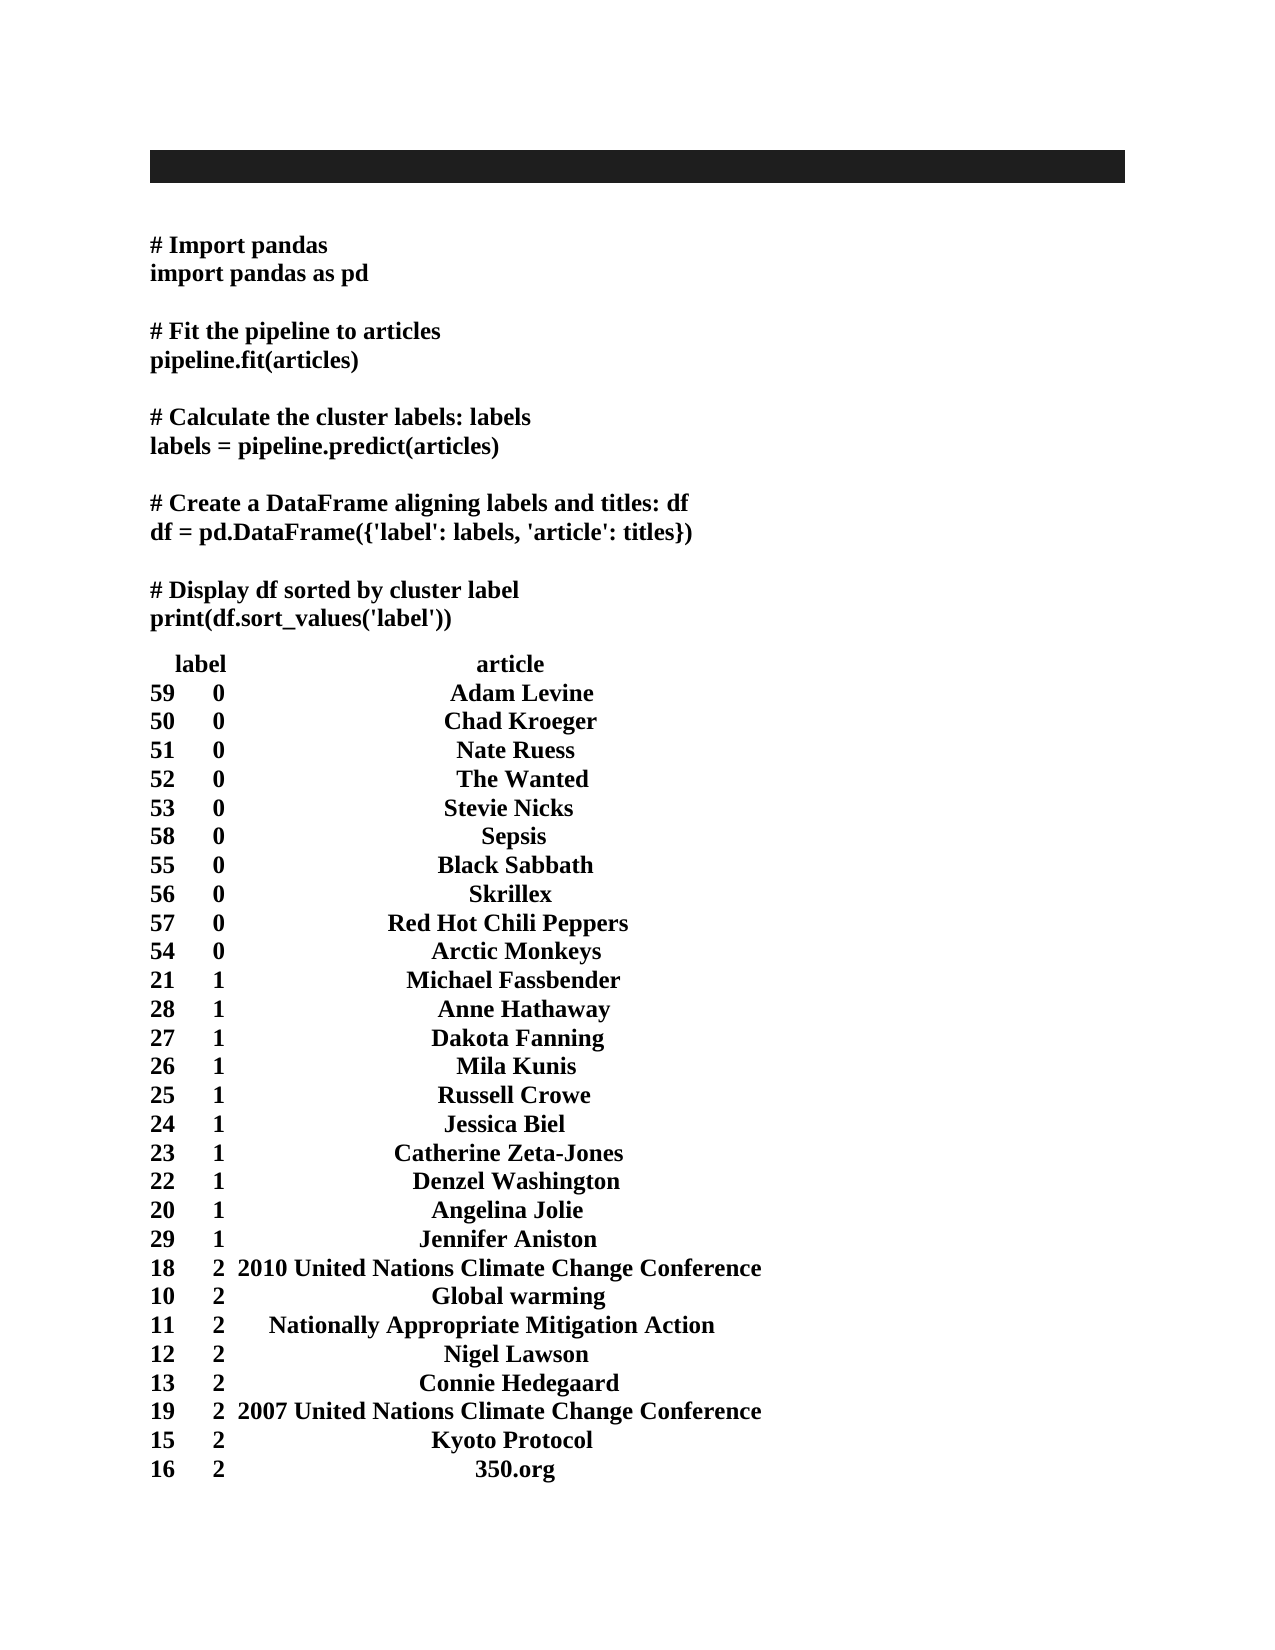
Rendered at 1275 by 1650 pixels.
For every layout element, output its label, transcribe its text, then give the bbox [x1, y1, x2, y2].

text df = pd.DataFrame({'label': labels, 'article': titles}) [150, 517, 1125, 546]
text 52 0 The Wanted [150, 764, 1125, 793]
text 28 1 Anne Hathaway [150, 994, 1125, 1023]
text 18 2 2010 United Nations Climate Change Conference [150, 1253, 1125, 1281]
text pipeline.fit(articles) [150, 345, 1125, 373]
text 16 2 350.org [150, 1454, 1125, 1483]
text 11 2 Nationally Appropriate Mitigation Action [150, 1310, 1125, 1339]
text 27 1 Dakota Fanning [150, 1023, 1125, 1051]
text # Create a DataFrame aligning labels and titles: df [150, 488, 1125, 517]
text # Calculate the cluster labels: labels [150, 402, 1125, 431]
text # Display df sorted by cluster label [150, 575, 1125, 603]
text 56 0 Skrillex [150, 879, 1125, 908]
text 57 0 Red Hot Chili Peppers [150, 908, 1125, 936]
text 13 2 Connie Hedegaard [150, 1368, 1125, 1396]
text 22 1 Denzel Washington [150, 1166, 1125, 1195]
text 29 1 Jennifer Aniston [150, 1224, 1125, 1253]
text # Import pandas [150, 230, 1125, 258]
text 58 0 Sepsis [150, 821, 1125, 850]
text 59 0 Adam Levine [150, 678, 1125, 706]
text 19 2 2007 United Nations Climate Change Conference [150, 1396, 1125, 1425]
text 25 1 Russell Crowe [150, 1080, 1125, 1109]
text import pandas as pd [150, 258, 1125, 287]
text 54 0 Arctic Monkeys [150, 936, 1125, 965]
text 55 0 Black Sabbath [150, 850, 1125, 879]
text 15 2 Kyoto Protocol [150, 1425, 1125, 1454]
text 26 1 Mila Kunis [150, 1051, 1125, 1080]
text 51 0 Nate Ruess [150, 735, 1125, 764]
text labels = pipeline.predict(articles) [150, 431, 1125, 460]
text 23 1 Catherine Zeta-Jones [150, 1138, 1125, 1166]
text 20 1 Angelina Jolie [150, 1195, 1125, 1224]
text 10 2 Global warming [150, 1281, 1125, 1310]
text label article [150, 649, 1125, 678]
text 21 1 Michael Fassbender [150, 965, 1125, 994]
text 50 0 Chad Kroeger [150, 706, 1125, 735]
text print(df.sort_values('label')) [150, 603, 1125, 632]
text # Fit the pipeline to articles [150, 316, 1125, 345]
text 53 0 Stevie Nicks [150, 793, 1125, 821]
text 12 2 Nigel Lawson [150, 1339, 1125, 1368]
text 24 1 Jessica Biel [150, 1109, 1125, 1138]
